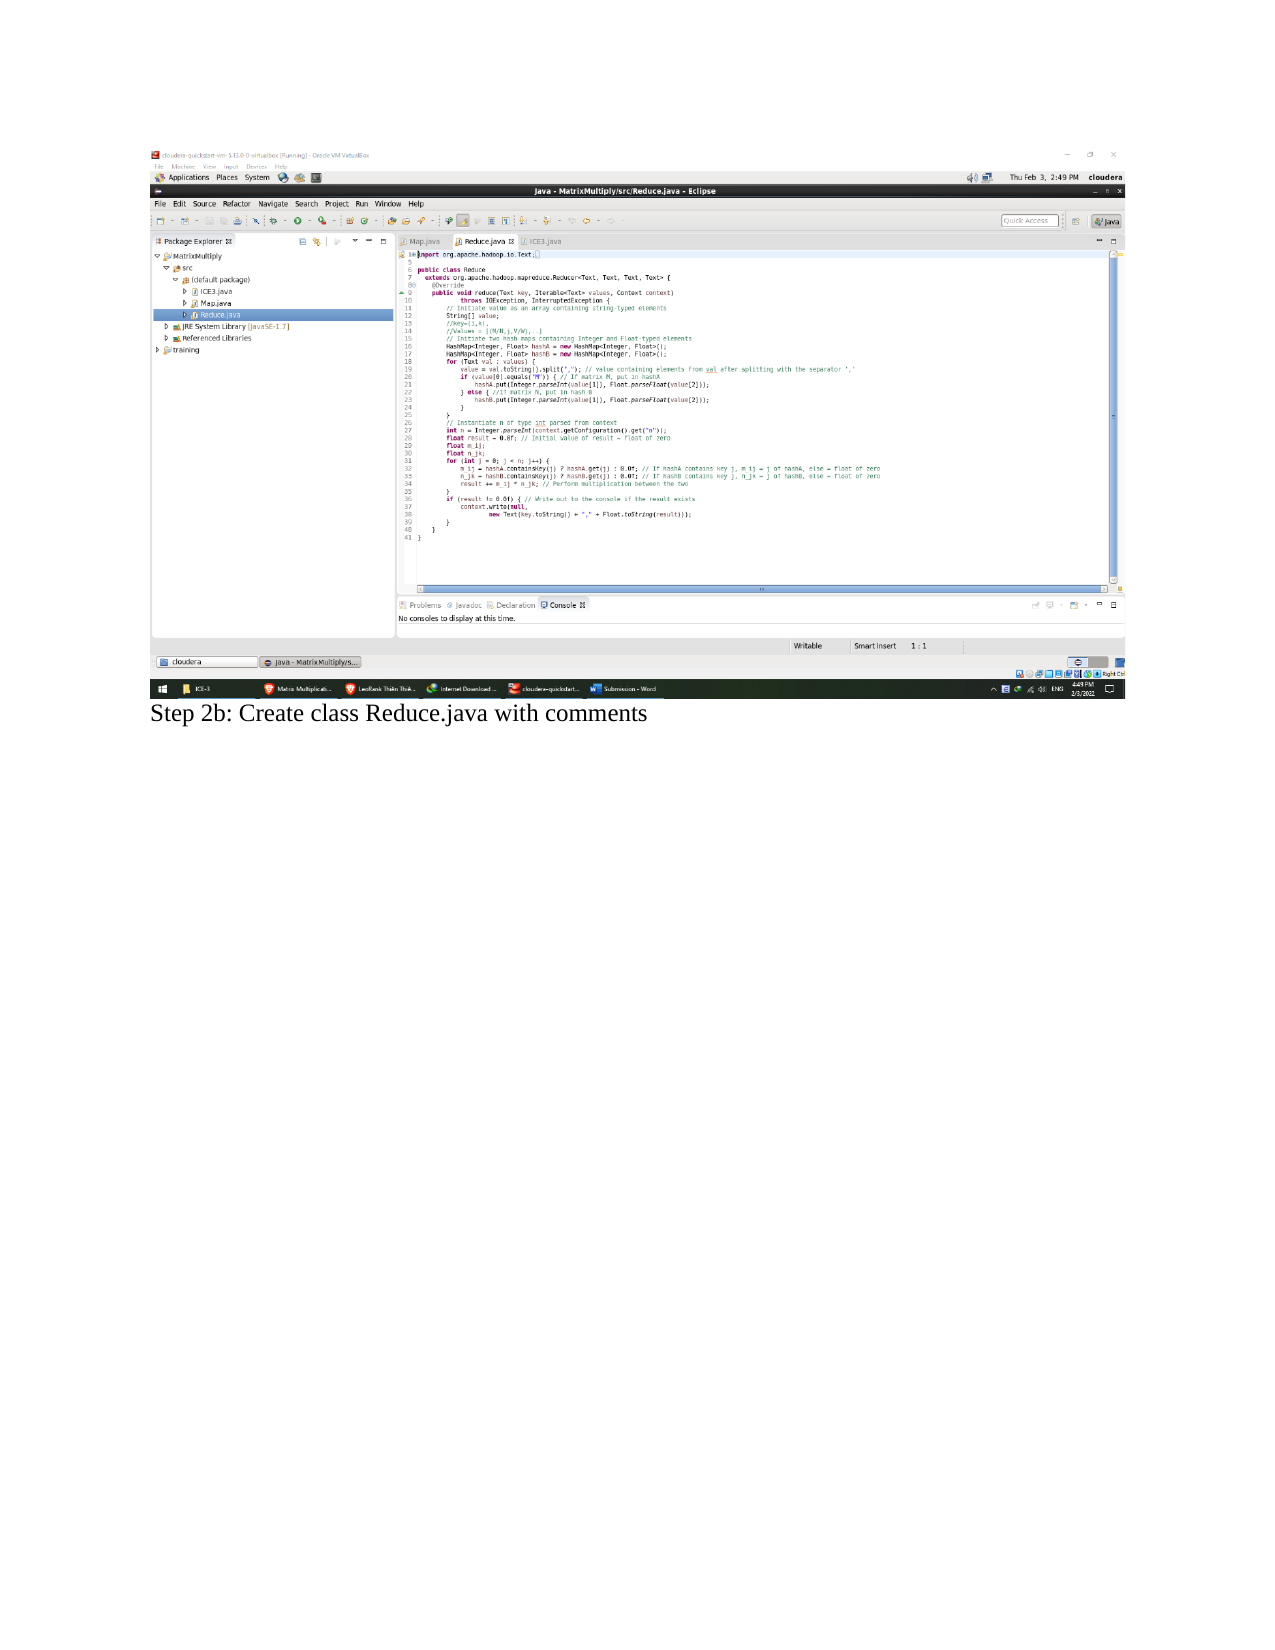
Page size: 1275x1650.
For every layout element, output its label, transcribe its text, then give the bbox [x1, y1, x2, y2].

text Step 2b: Create class Reduce.java with comments [150, 699, 1125, 727]
picture [150, 150, 1125, 699]
